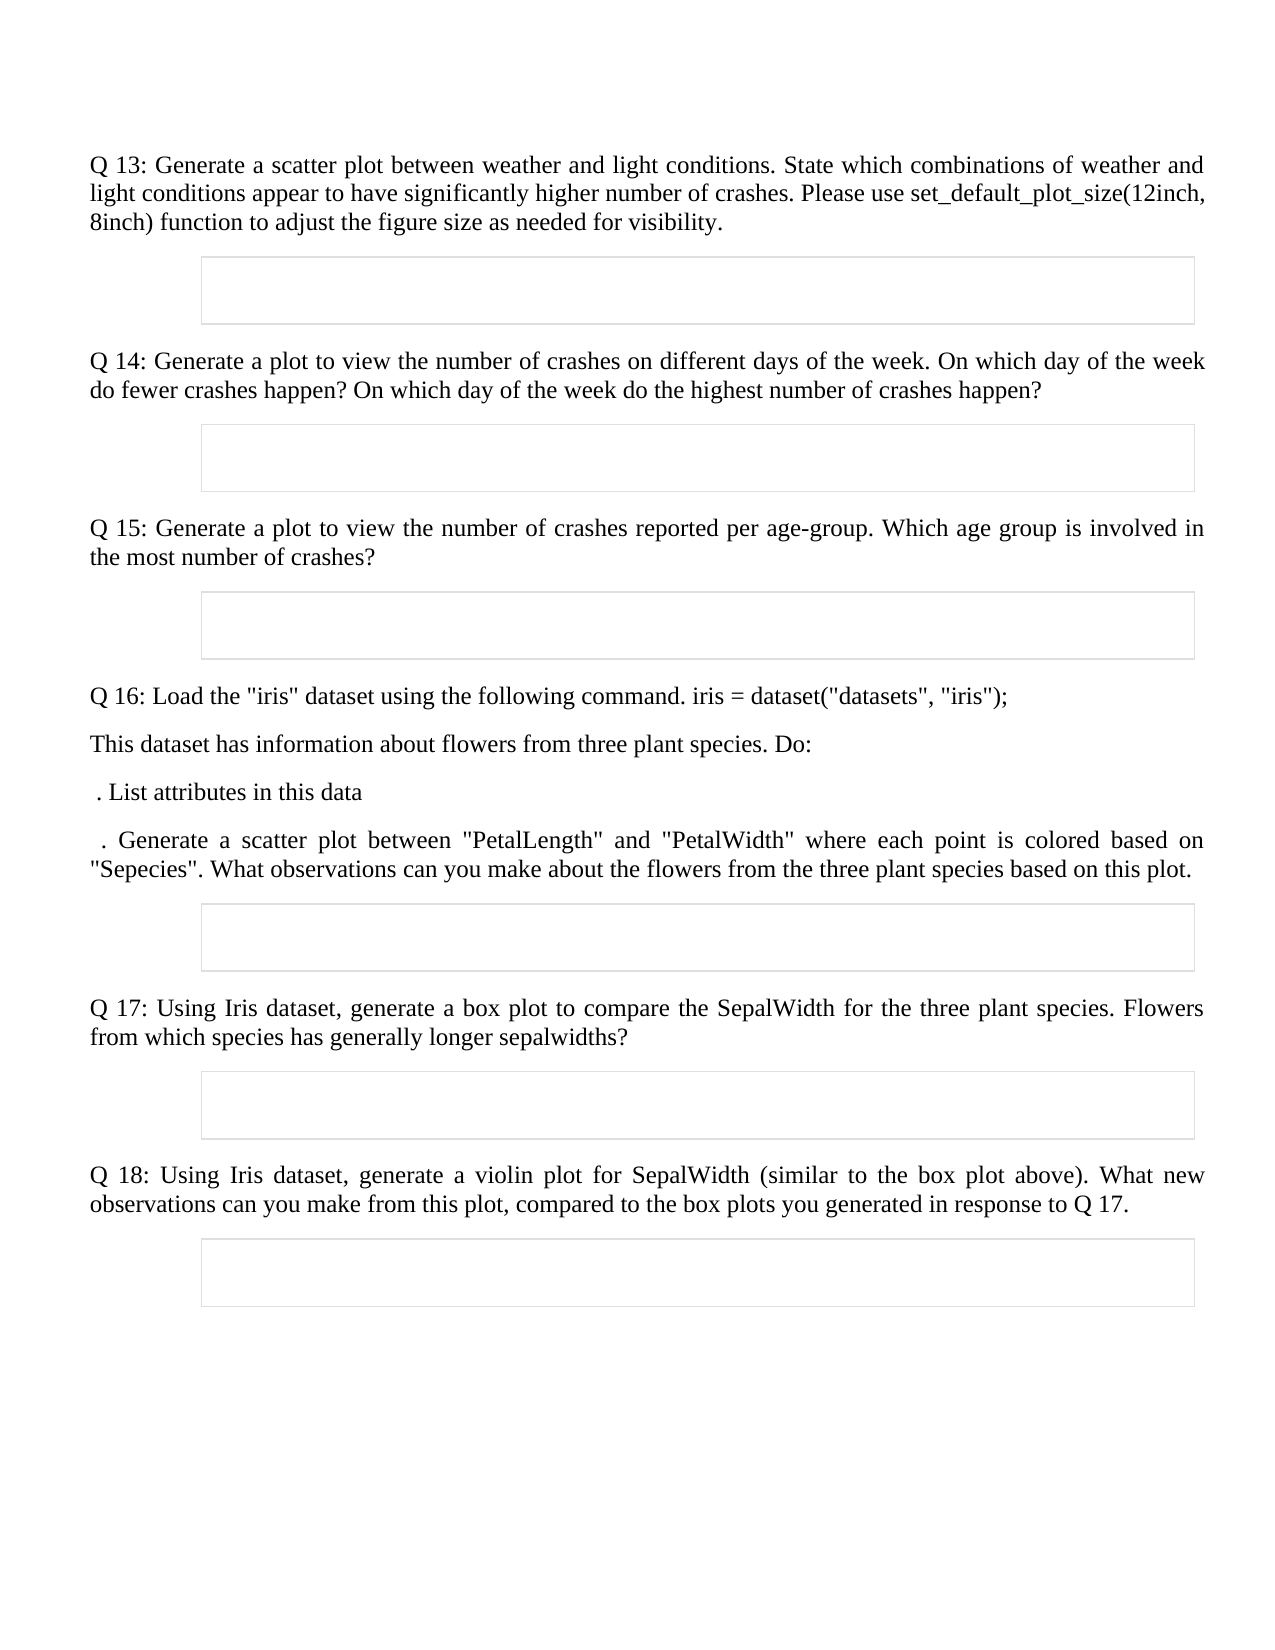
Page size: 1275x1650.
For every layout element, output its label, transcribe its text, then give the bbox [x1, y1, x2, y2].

text This dataset has information about flowers from three plant species. Do: [89, 729, 1206, 758]
text Q 17: Using Iris dataset, generate a box plot to compare the SepalWidth for the three plant species. Flowers from which species has generally longer sepalwidths? [89, 993, 1206, 1051]
text Q 13: Generate a scatter plot between weather and light conditions. State which combinations of weather and light conditions appear to have significantly higher number of crashes. Please use set_default_plot_size(12inch, 8inch) function to adjust the figure size as needed for visibility. [89, 150, 1206, 236]
text Q 14: Generate a plot to view the number of crashes on different days of the week. On which day of the week do fewer crashes happen? On which day of the week do the highest number of crashes happen? [89, 346, 1206, 403]
text . Generate a scatter plot between "PetalLength" and "PetalWidth" where each point is colored based on "Sepecies". What observations can you make about the flowers from the three plant species based on this plot. [89, 825, 1206, 883]
text Q 16: Load the "iris" dataset using the following command. iris = dataset("datasets", "iris"); [89, 681, 1206, 710]
text Q 15: Generate a plot to view the number of crashes reported per age-group. Which age group is involved in the most number of crashes? [89, 513, 1206, 571]
text . List attributes in this data [89, 777, 1206, 806]
text Q 18: Using Iris dataset, generate a violin plot for SepalWidth (similar to the box plot above). What new observations can you make from this plot, compared to the box plots you generated in response to Q 17. [89, 1161, 1206, 1218]
